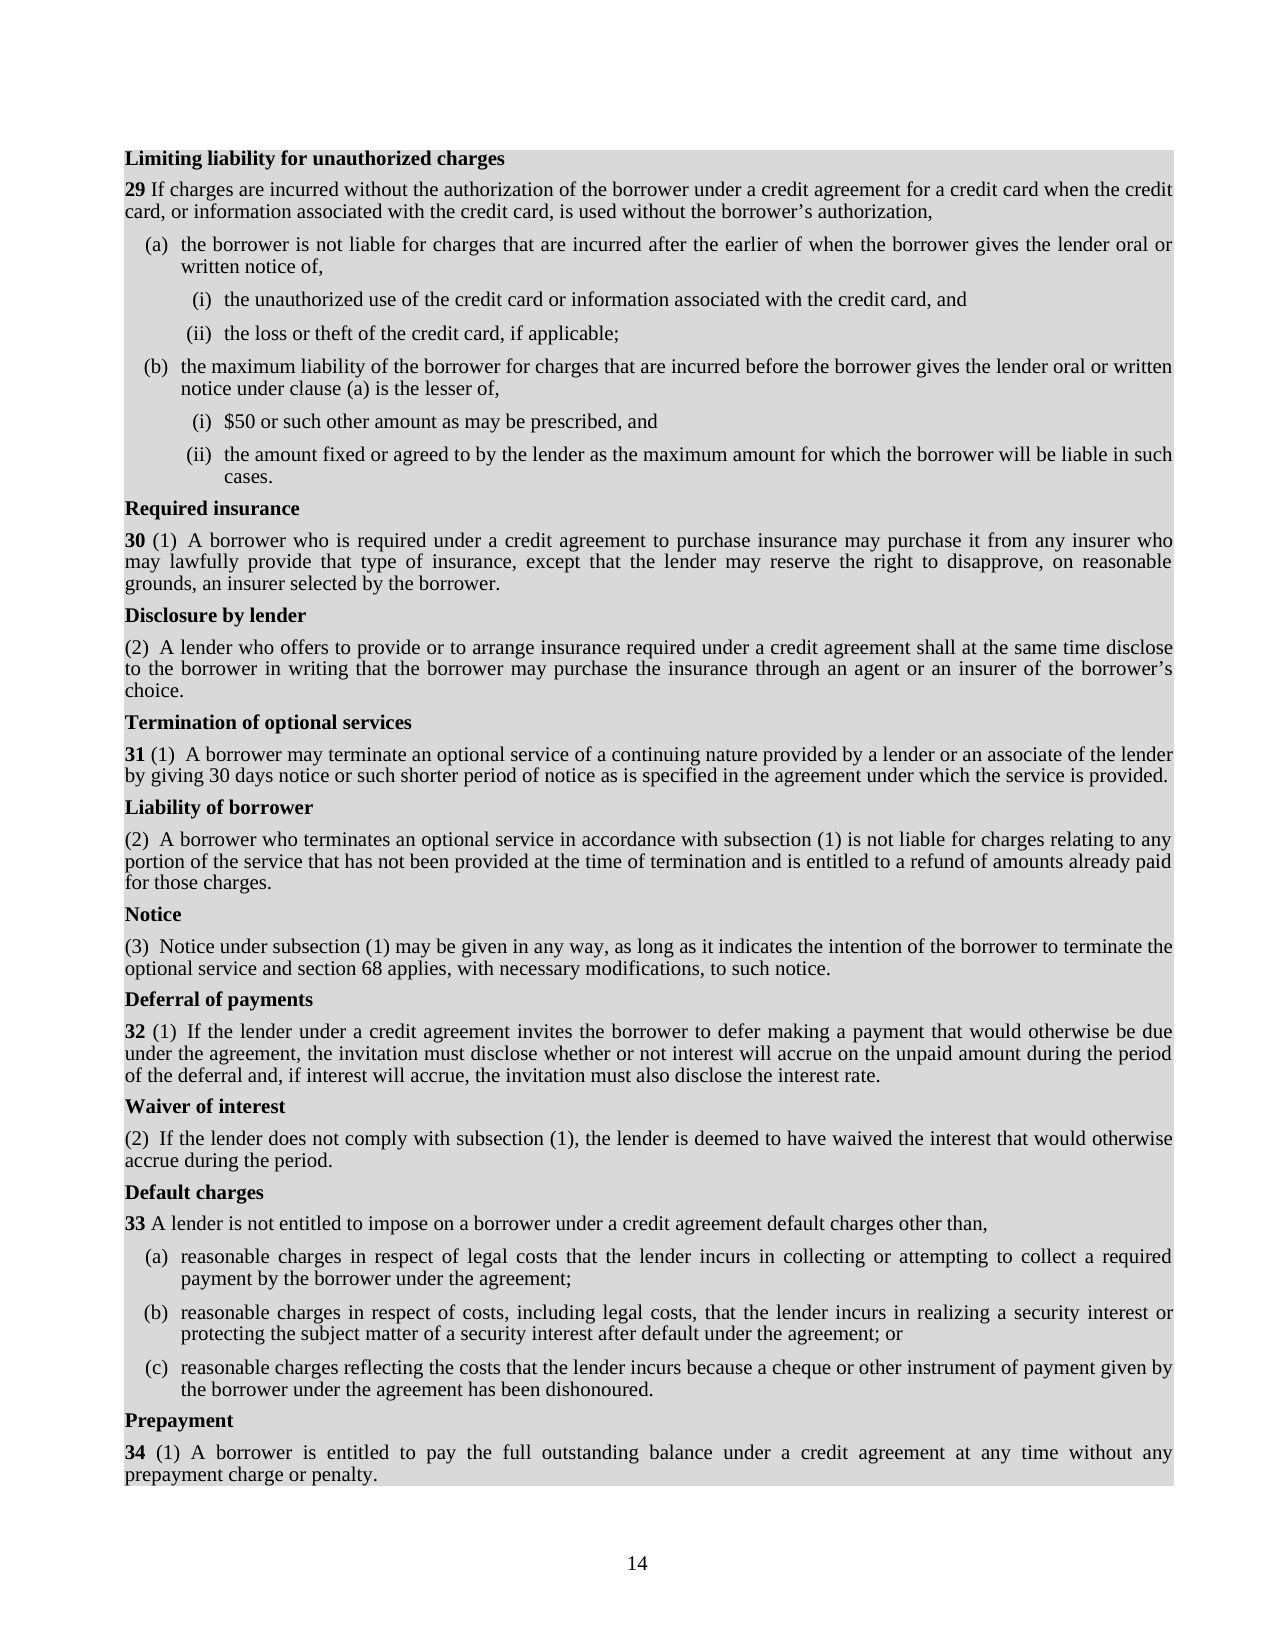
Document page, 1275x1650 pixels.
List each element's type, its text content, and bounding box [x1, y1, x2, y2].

text Prepayment [124, 1413, 1174, 1432]
text (a) reasonable charges in respect of legal costs that the lender incurs in collecting or attempting to collect a required payment by the borrower under the agreement; [124, 1247, 1174, 1290]
text (2) A borrower who terminates an optional service in accordance with subsection (1) is not liable for charges relating to any portion of the service that has not been provided at the time of termination and is entitled to a refund of amounts already paid for those charges. [124, 829, 1174, 894]
text Waiver of interest [124, 1099, 1174, 1118]
text (3) Notice under subsection (1) may be given in any way, as long as it indicates the intention of the borrower to terminate the optional service and section 68 applies, with necessary modifications, to such notice. [124, 936, 1174, 979]
text 33 A lender is not entitled to impose on a borrower under a credit agreement default charges other than, [124, 1213, 1174, 1235]
text Deferral of payments [124, 992, 1174, 1011]
text Termination of optional services [124, 714, 1174, 733]
text (c) reasonable charges reflecting the costs that the lender incurs because a cheque or other instrument of payment given by the borrower under the agreement has been dishonoured. [124, 1357, 1174, 1400]
text (a) the borrower is not liable for charges that are incurred after the earlier of when the borrower gives the lender oral or written notice of, [124, 234, 1174, 278]
text 31 (1) A borrower may terminate an optional service of a continuing nature provided by a lender or an associate of the lender by giving 30 days notice or such shorter period of notice as is specified in the agreement under which the service is provided. [124, 744, 1174, 787]
text (b) reasonable charges in respect of costs, including legal costs, that the lender incurs in realizing a security interest or protecting the subject matter of a security interest after default under the agreement; or [124, 1302, 1174, 1345]
text (i) the unauthorized use of the credit card or information associated with the credit card, and [124, 289, 1174, 311]
text (i) $50 or such other amount as may be prescribed, and [124, 411, 1174, 433]
text (2) A lender who offers to provide or to arrange insurance required under a credit agreement shall at the same time disclose to the borrower in writing that the borrower may purchase the insurance through an agent or an insurer of the borrower’s choice. [124, 637, 1174, 702]
text (2) If the lender does not comply with subsection (1), the lender is deemed to have waived the interest that would otherwise accrue during the period. [124, 1128, 1174, 1172]
text Notice [124, 907, 1174, 925]
text 29 If charges are incurred without the authorization of the borrower under a credit agreement for a credit card when the credit card, or information associated with the credit card, is used without the borrower’s authorization, [124, 179, 1174, 223]
text Required insurance [124, 501, 1174, 519]
text Disclosure by lender [124, 607, 1174, 626]
text (ii) the loss or theft of the credit card, if applicable; [124, 323, 1174, 344]
text (ii) the amount fixed or agreed to by the lender as the maximum amount for which the borrower will be liable in such cases. [124, 444, 1174, 488]
text Limiting liability for unauthorized charges [124, 150, 1174, 169]
text 32 (1) If the lender under a credit agreement invites the borrower to defer making a payment that would otherwise be due under the agreement, the invitation must disclose whether or not interest will accrue on the unpaid amount during the period of the deferral and, if interest will accrue, the invitation must also disclose the interest rate. [124, 1021, 1174, 1086]
text Default charges [124, 1184, 1174, 1203]
text Liability of borrower [124, 800, 1174, 818]
text 34 (1) A borrower is entitled to pay the full outstanding balance under a credit agreement at any time without any prepayment charge or penalty. [124, 1442, 1174, 1486]
text (b) the maximum liability of the borrower for charges that are incurred before the borrower gives the lender oral or written notice under clause (a) is the lesser of, [124, 356, 1174, 399]
text 30 (1) A borrower who is required under a credit agreement to purchase insurance may purchase it from any insurer who may lawfully provide that type of insurance, except that the lender may reserve the right to disapprove, on reasonable grounds, an insurer selected by the borrower. [124, 530, 1174, 595]
